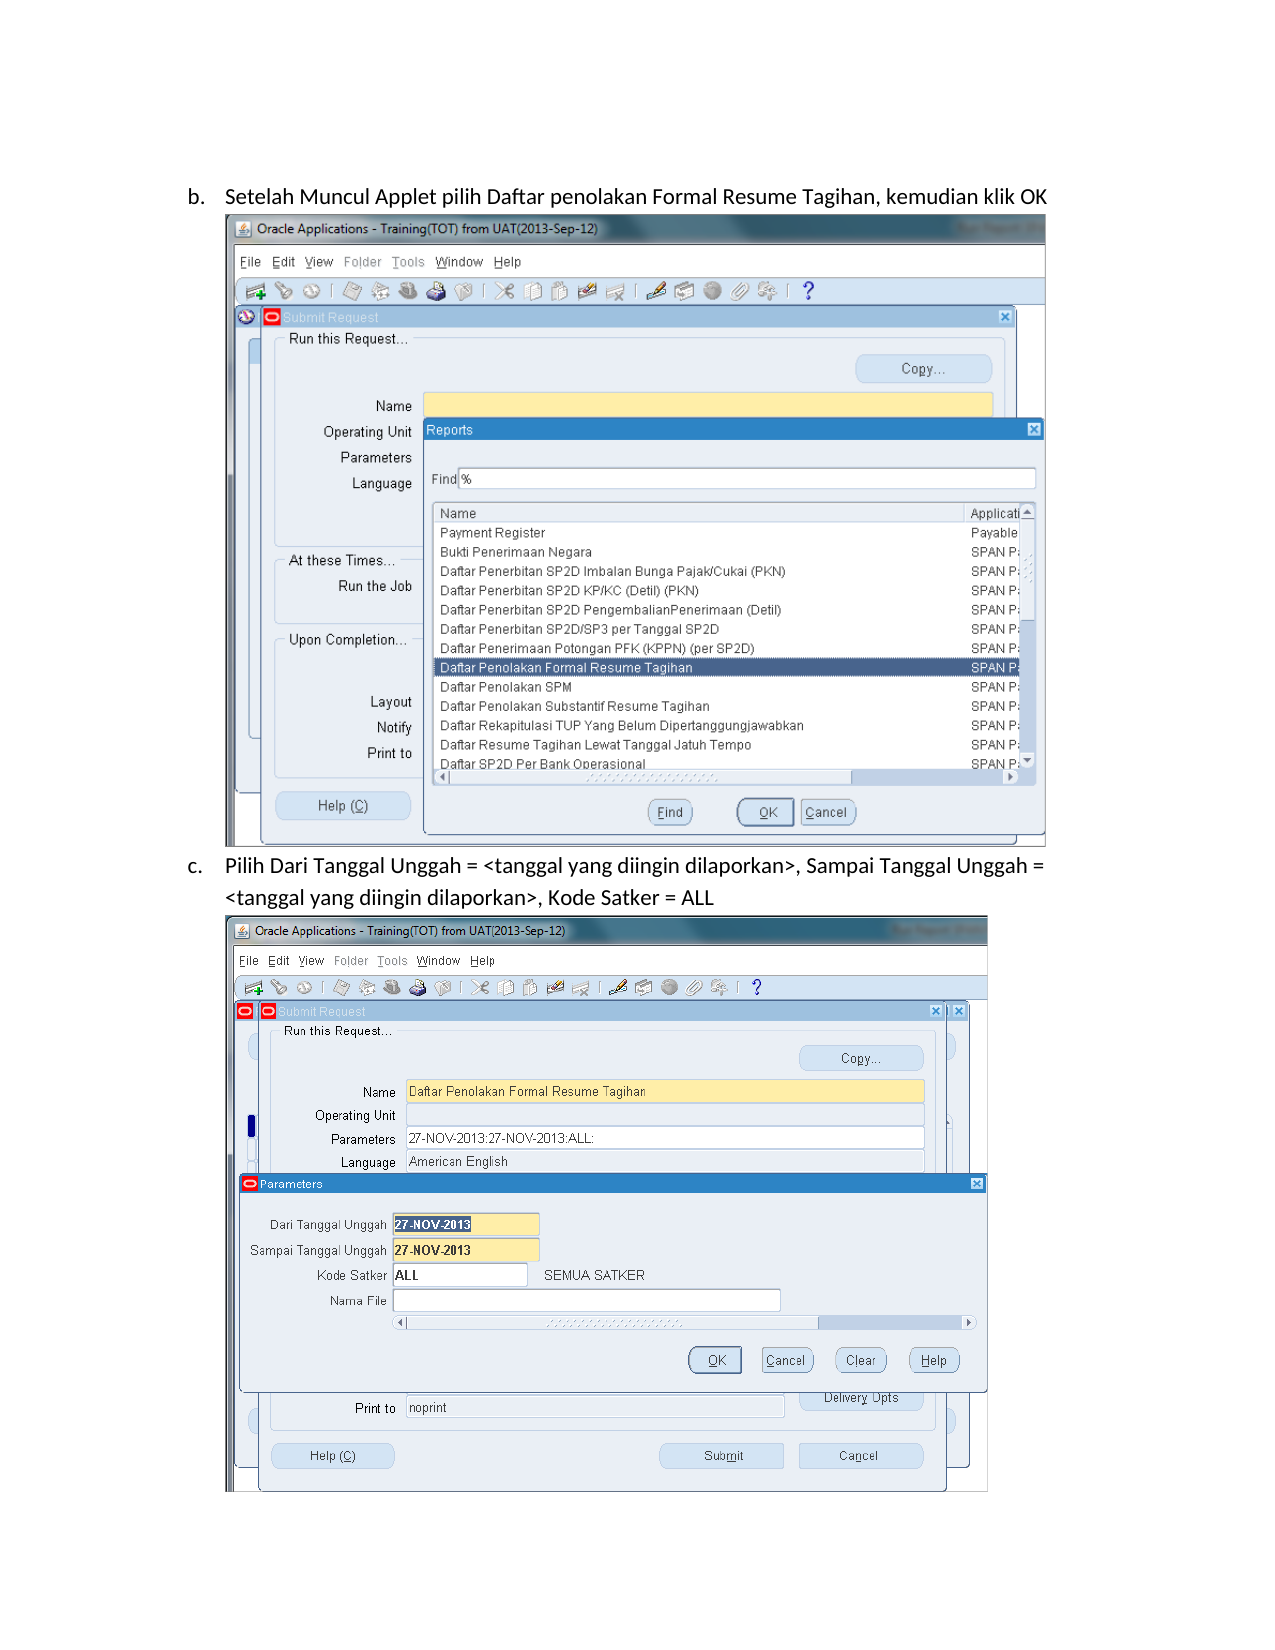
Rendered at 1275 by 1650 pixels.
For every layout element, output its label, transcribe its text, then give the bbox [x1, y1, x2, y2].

picture [225, 214, 1046, 847]
list Pilih Dari Tanggal Unggah = <tanggal yang diingin dilaporkan>, Sampai Tanggal Unggah = <tanggal yang diingin dilaporkan>, Kode Satker = ALL [187, 851, 1125, 911]
picture [225, 915, 988, 1492]
list Setelah Muncul Applet pilih Daftar penolakan Formal Resume Tagihan, kemudian klik OK [187, 182, 1125, 210]
